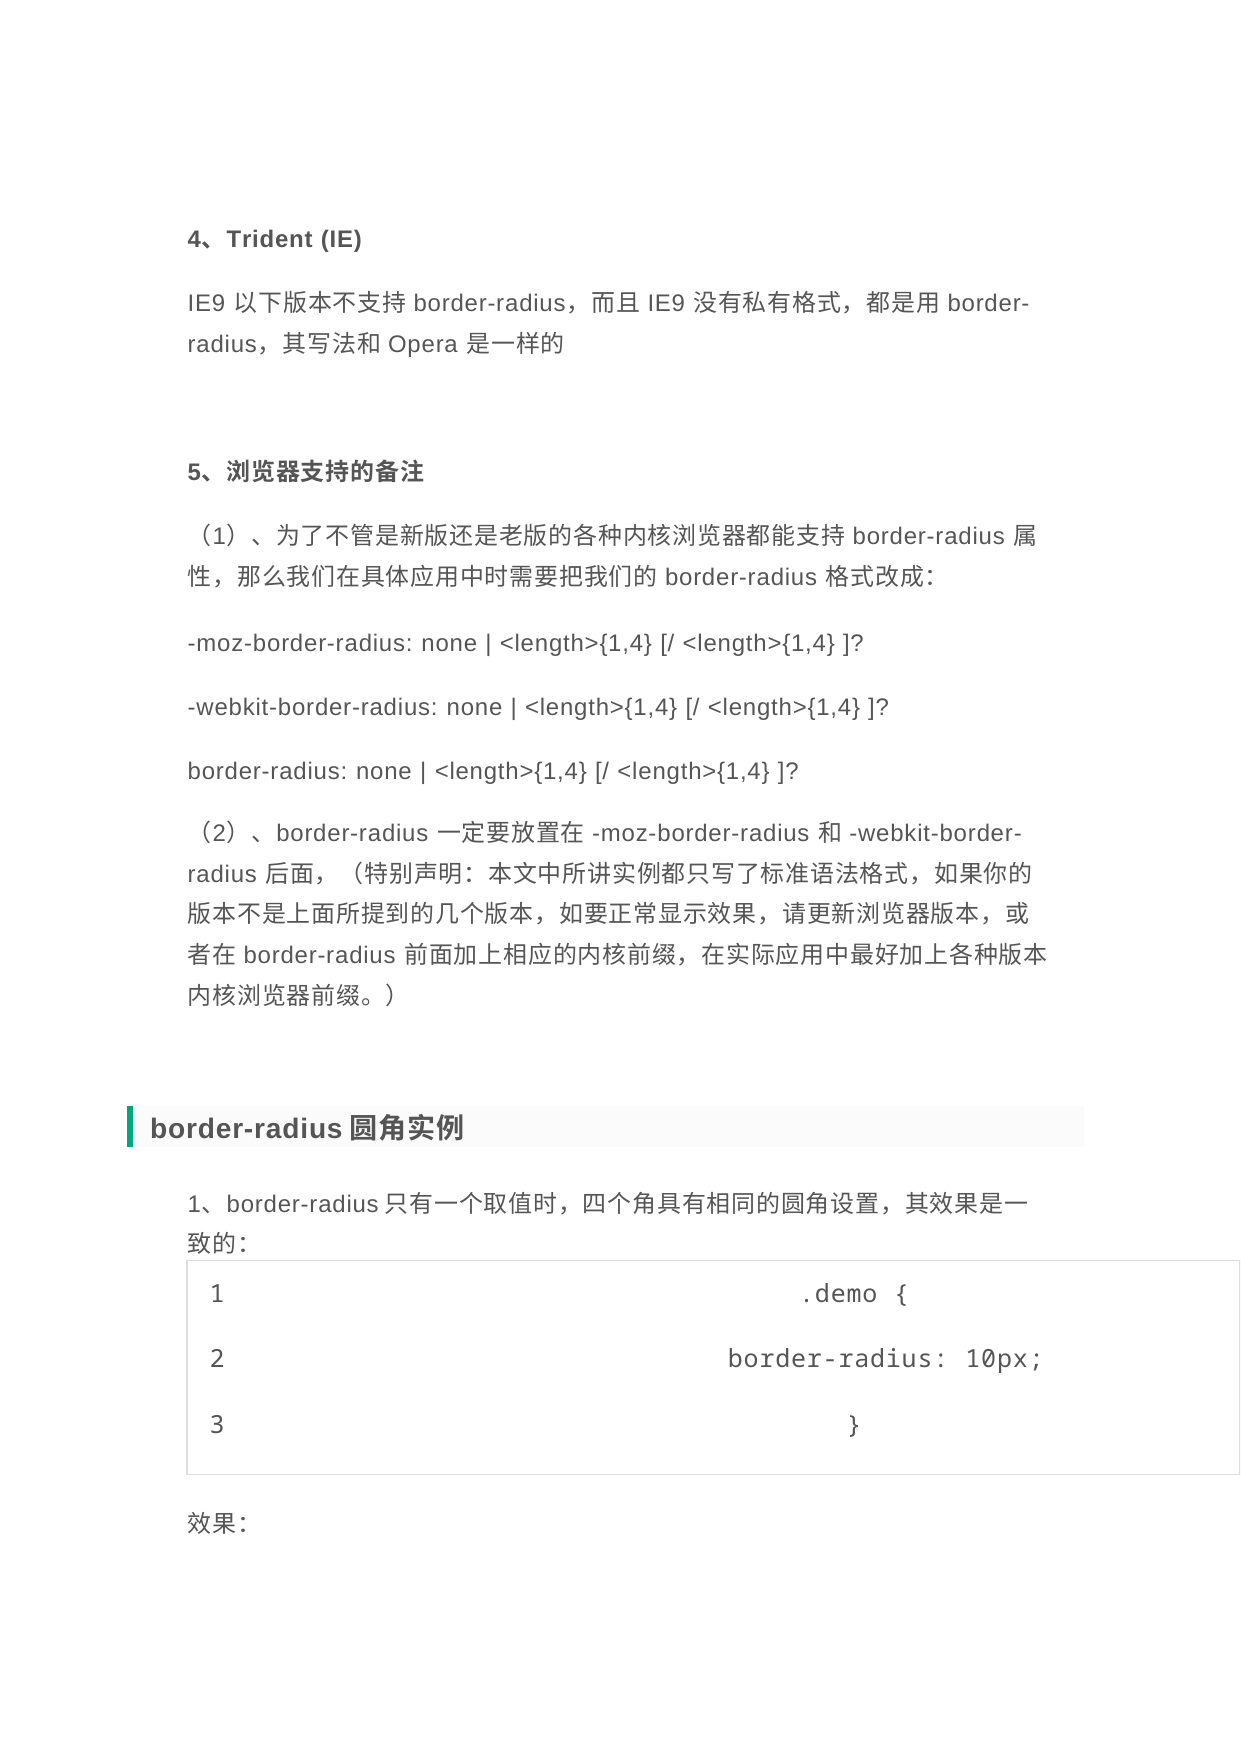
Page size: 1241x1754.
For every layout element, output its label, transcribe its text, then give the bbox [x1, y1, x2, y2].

table_header .demo { border-radius: 10px; } [246, 1261, 1239, 1473]
text border-radius圆角实例 [133, 1106, 1084, 1147]
text 1、border-radius只有一个取值时，四个角具有相同的圆角设置，其效果是一致的： [187, 1178, 1053, 1259]
text border-radius: none | <length>{1,4} [/ <length>{1,4} ]? [187, 744, 1053, 784]
text -moz-border-radius: none | <length>{1,4} [/ <length>{1,4} ]? [187, 616, 1053, 656]
text （1）、为了不管是新版还是老版的各种内核浏览器都能支持 border-radius 属性，那么我们在具体应用中时需要把我们的 border-radius 格式改成： [187, 511, 1053, 592]
text （2）、border-radius 一定要放置在 -moz-border-radius 和 -webkit-border-radius 后面，（特别声明：本文中所讲实例都只写了标准语法格式，如果你的版本不是上面所提到的几个版本，如要正常显示效果，请更新浏览器版本，或者在 border-radius 前面加上相应的内核前缀，在实际应用中最好加上各种版本内核浏览器前缀。） [187, 808, 1053, 1011]
text -webkit-border-radius: none | <length>{1,4} [/ <length>{1,4} ]? [187, 680, 1053, 720]
text 效果： [187, 1498, 1053, 1539]
table_header 1 2 3 [188, 1261, 246, 1473]
text IE9 以下版本不支持 border-radius，而且 IE9 没有私有格式，都是用 border-radius，其写法和 Opera 是一样的 [187, 278, 1053, 359]
text 5、浏览器支持的备注 [187, 447, 1053, 487]
text 4、Trident (IE) [187, 214, 1053, 255]
